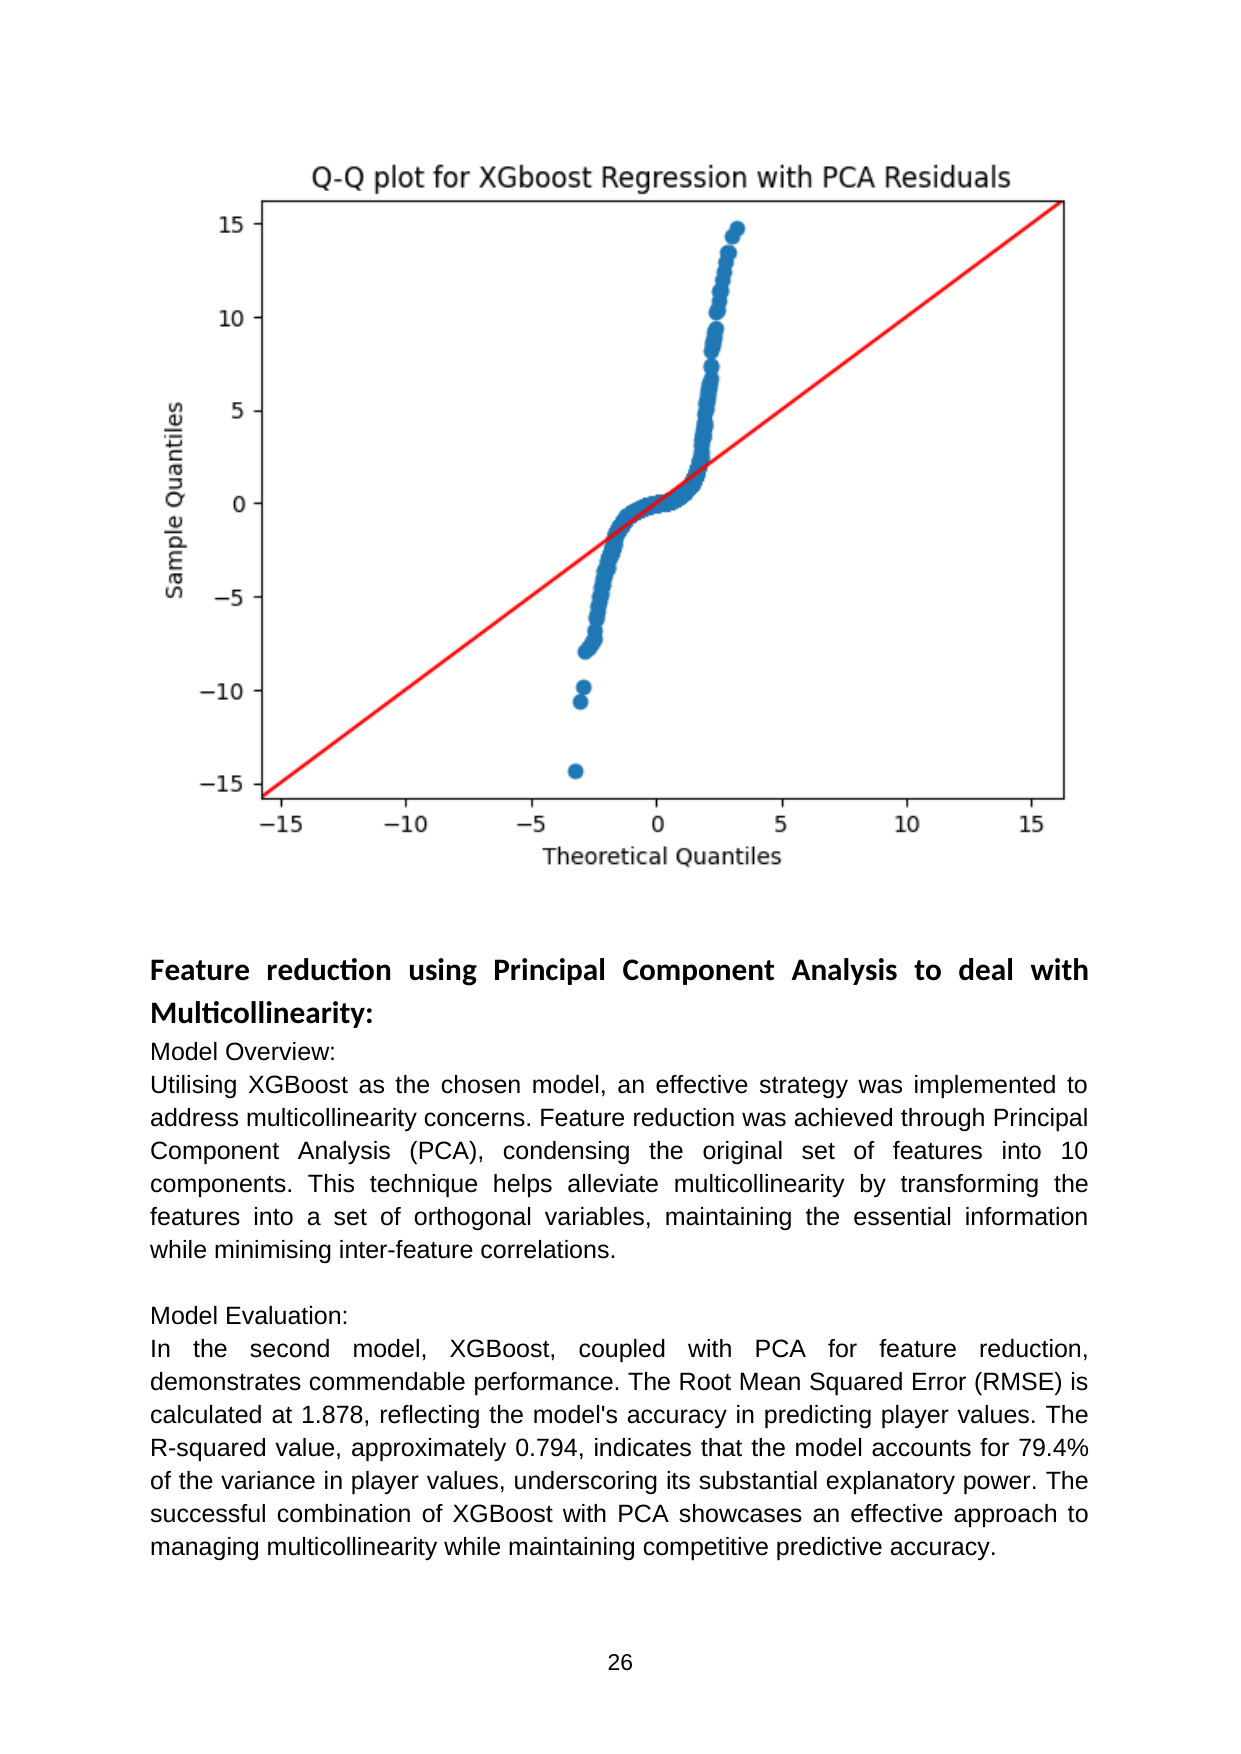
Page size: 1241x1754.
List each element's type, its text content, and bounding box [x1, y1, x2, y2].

text Feature reduction using Principal Component Analysis to deal with Multicollinearity: [150, 949, 1090, 1031]
text In the second model, XGBoost, coupled with PCA for feature reduction, demonstrates commendable performance. The Root Mean Squared Error (RMSE) is calculated at 1.878, reflecting the model's accuracy in predicting player values. The R-squared value, approximately 0.794, indicates that the model accounts for 79.4% of the variance in player values, underscoring its substantial explanatory power. The successful combination of XGBoost with PCA showcases an effective approach to managing multicollinearity while maintaining competitive predictive accuracy. [150, 1334, 1090, 1561]
text Model Overview: [150, 1037, 1090, 1066]
text Utilising XGBoost as the chosen model, an effective strategy was implemented to address multicollinearity concerns. Feature reduction was achieved through Principal Component Analysis (PCA), condensing the original set of features into 10 components. This technique helps alleviate multicollinearity by transforming the features into a set of orthogonal variables, maintaining the essential information while minimising inter-feature correlations. [150, 1070, 1090, 1264]
picture [150, 150, 1078, 884]
text Model Evaluation: [150, 1301, 1090, 1330]
